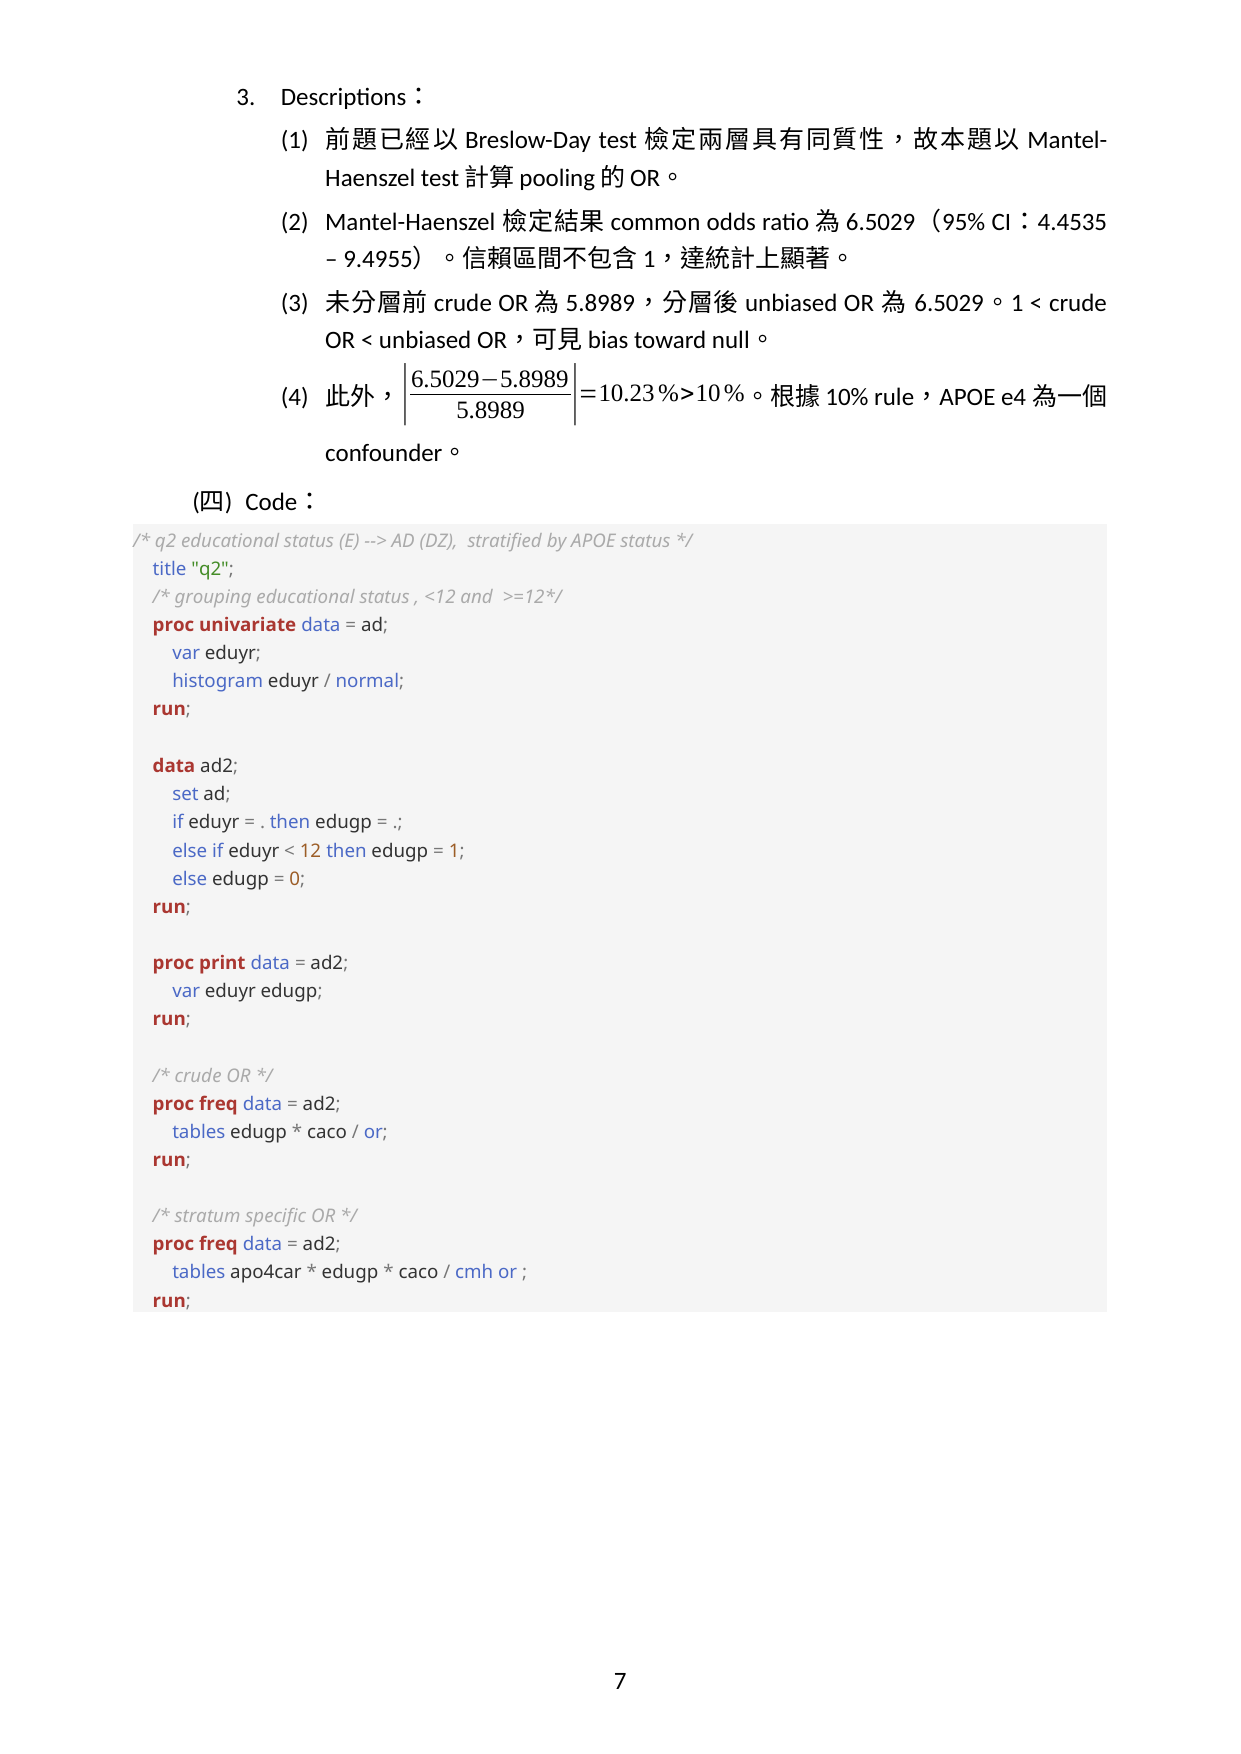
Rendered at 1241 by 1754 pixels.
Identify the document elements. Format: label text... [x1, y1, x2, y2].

text /* crude OR */ [133, 1059, 1107, 1087]
text var eduyr edugp; [133, 975, 1107, 1003]
text run; [133, 891, 1107, 919]
text Descriptions： [236, 75, 1107, 112]
text set ad; [133, 778, 1107, 806]
text Mantel-Haenszel 檢定結果common odds ratio為6.5029（95% CI：4.4535 – 9.4955）。信賴區間不包含1，達統計上顯著。 [281, 200, 1107, 275]
text if eduyr = . then edugp = .; [133, 806, 1107, 834]
text tables apo4car * edugp * caco / cmh or ; [133, 1256, 1107, 1284]
text 此外，。根據10% rule，APOE e4 為一個confounder。 [281, 362, 1107, 469]
text /* q2 educational status (E) --> AD (DZ), stratified by APOE status */ [133, 524, 1107, 552]
text 未分層前crude OR為5.8989，分層後unbiased OR 為 6.5029。1 < crude OR < unbiased OR，可見 bias toward null。 [281, 281, 1107, 356]
text title "q2"; [133, 552, 1107, 581]
text proc univariate data = ad; [133, 609, 1107, 637]
text tables edugp * caco / or; [133, 1116, 1107, 1144]
text 前題已經以Breslow-Day test檢定兩層具有同質性，故本題以Mantel-Haenszel test計算pooling的OR。 [281, 119, 1107, 194]
text /* grouping educational status , <12 and >=12*/ [133, 581, 1107, 609]
text run; [133, 1284, 1107, 1312]
text proc freq data = ad2; [133, 1228, 1107, 1256]
text else if eduyr < 12 then edugp = 1; [133, 834, 1107, 862]
text histogram eduyr / normal; [133, 665, 1107, 693]
text run; [133, 693, 1107, 721]
text proc print data = ad2; [133, 947, 1107, 975]
text Code： [192, 481, 1107, 518]
text data ad2; [133, 750, 1107, 778]
text var eduyr; [133, 637, 1107, 665]
text run; [133, 1003, 1107, 1031]
text run; [133, 1144, 1107, 1172]
text else edugp = 0; [133, 862, 1107, 891]
text proc freq data = ad2; [133, 1087, 1107, 1116]
text /* stratum specific OR */ [133, 1200, 1107, 1228]
